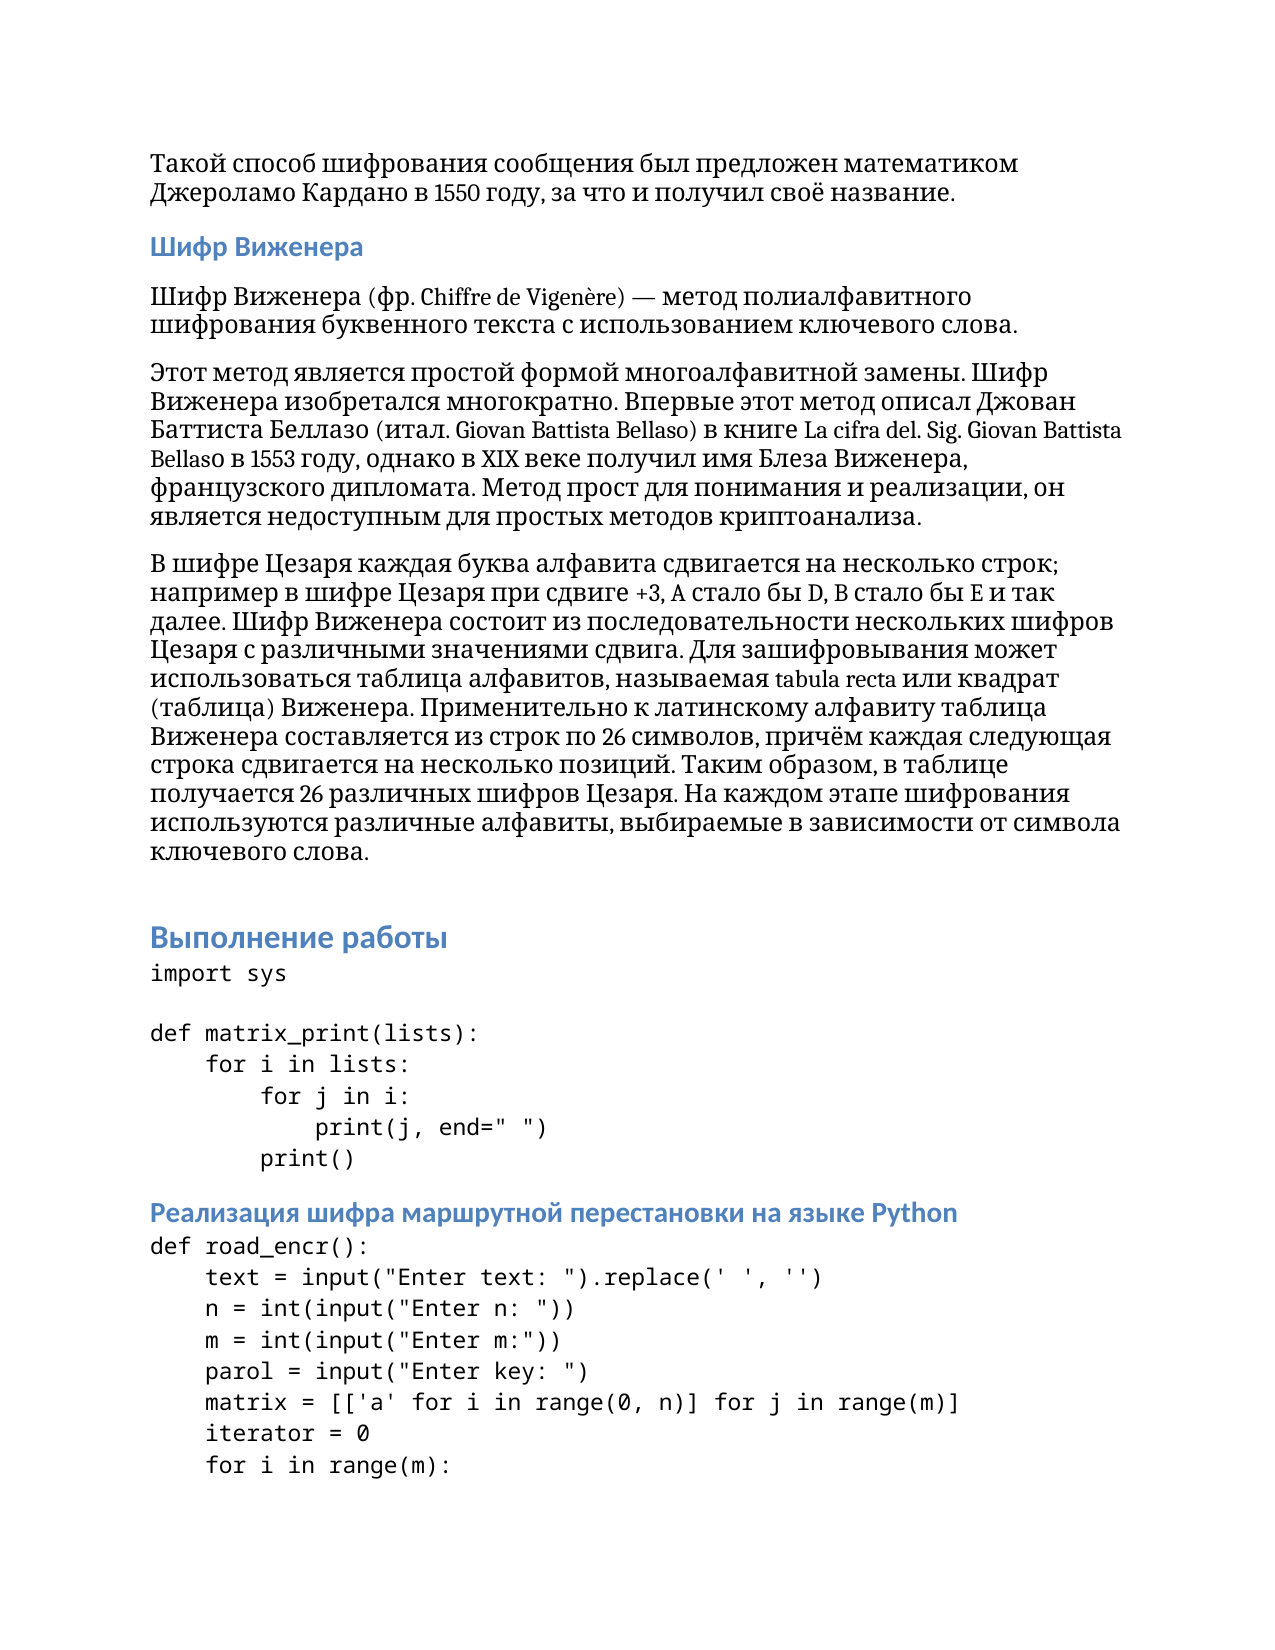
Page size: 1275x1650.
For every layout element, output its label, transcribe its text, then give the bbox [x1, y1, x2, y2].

subtitle Реализация шифра маршрутной перестановки на языке Python [150, 1194, 1125, 1230]
subtitle Шифр Виженера [150, 228, 1125, 264]
text Такой способ шифрования сообщения был предложен математиком Джероламо Кардано в 1550 году, за что и получил своё название. [150, 150, 1125, 207]
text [150, 1230, 1125, 1480]
subtitle Выполнение работы [150, 916, 1125, 957]
text Шифр Виженера (фр. Chiffre de Vigenère) — метод полиалфавитного шифрования буквенного текста с использованием ключевого слова. [150, 283, 1125, 340]
text В шифре Цезаря каждая буква алфавита сдвигается на несколько строк; например в шифре Цезаря при сдвиге +3, A стало бы D, B стало бы E и так далее. Шифр Виженера состоит из последовательности нескольких шифров Цезаря с различными значениями сдвига. Для зашифровывания может использоваться таблица алфавитов, называемая tabula recta или квадрат (таблица) Виженера. Применительно к латинскому алфавиту таблица Виженера составляется из строк по 26 символов, причём каждая следующая строка сдвигается на несколько позиций. Таким образом, в таблице получается 26 различных шифров Цезаря. На каждом этапе шифрования используются различные алфавиты, выбираемые в зависимости от символа ключевого слова. [150, 550, 1125, 866]
text import sys def matrix_print(lists): for i in lists: for j in i: print(j, end=" ") print() [150, 957, 1125, 1173]
text Этот метод является простой формой многоалфавитной замены. Шифр Виженера изобретался многократно. Впервые этот метод описал Джован Баттиста Беллазо (итал. Giovan Battista Bellaso) в книге La cifra del. Sig. Giovan Battista Bellasо в 1553 году, однако в XIX веке получил имя Блеза Виженера, французского дипломата. Метод прост для понимания и реализации, он является недоступным для простых методов криптоанализа. [150, 359, 1125, 531]
